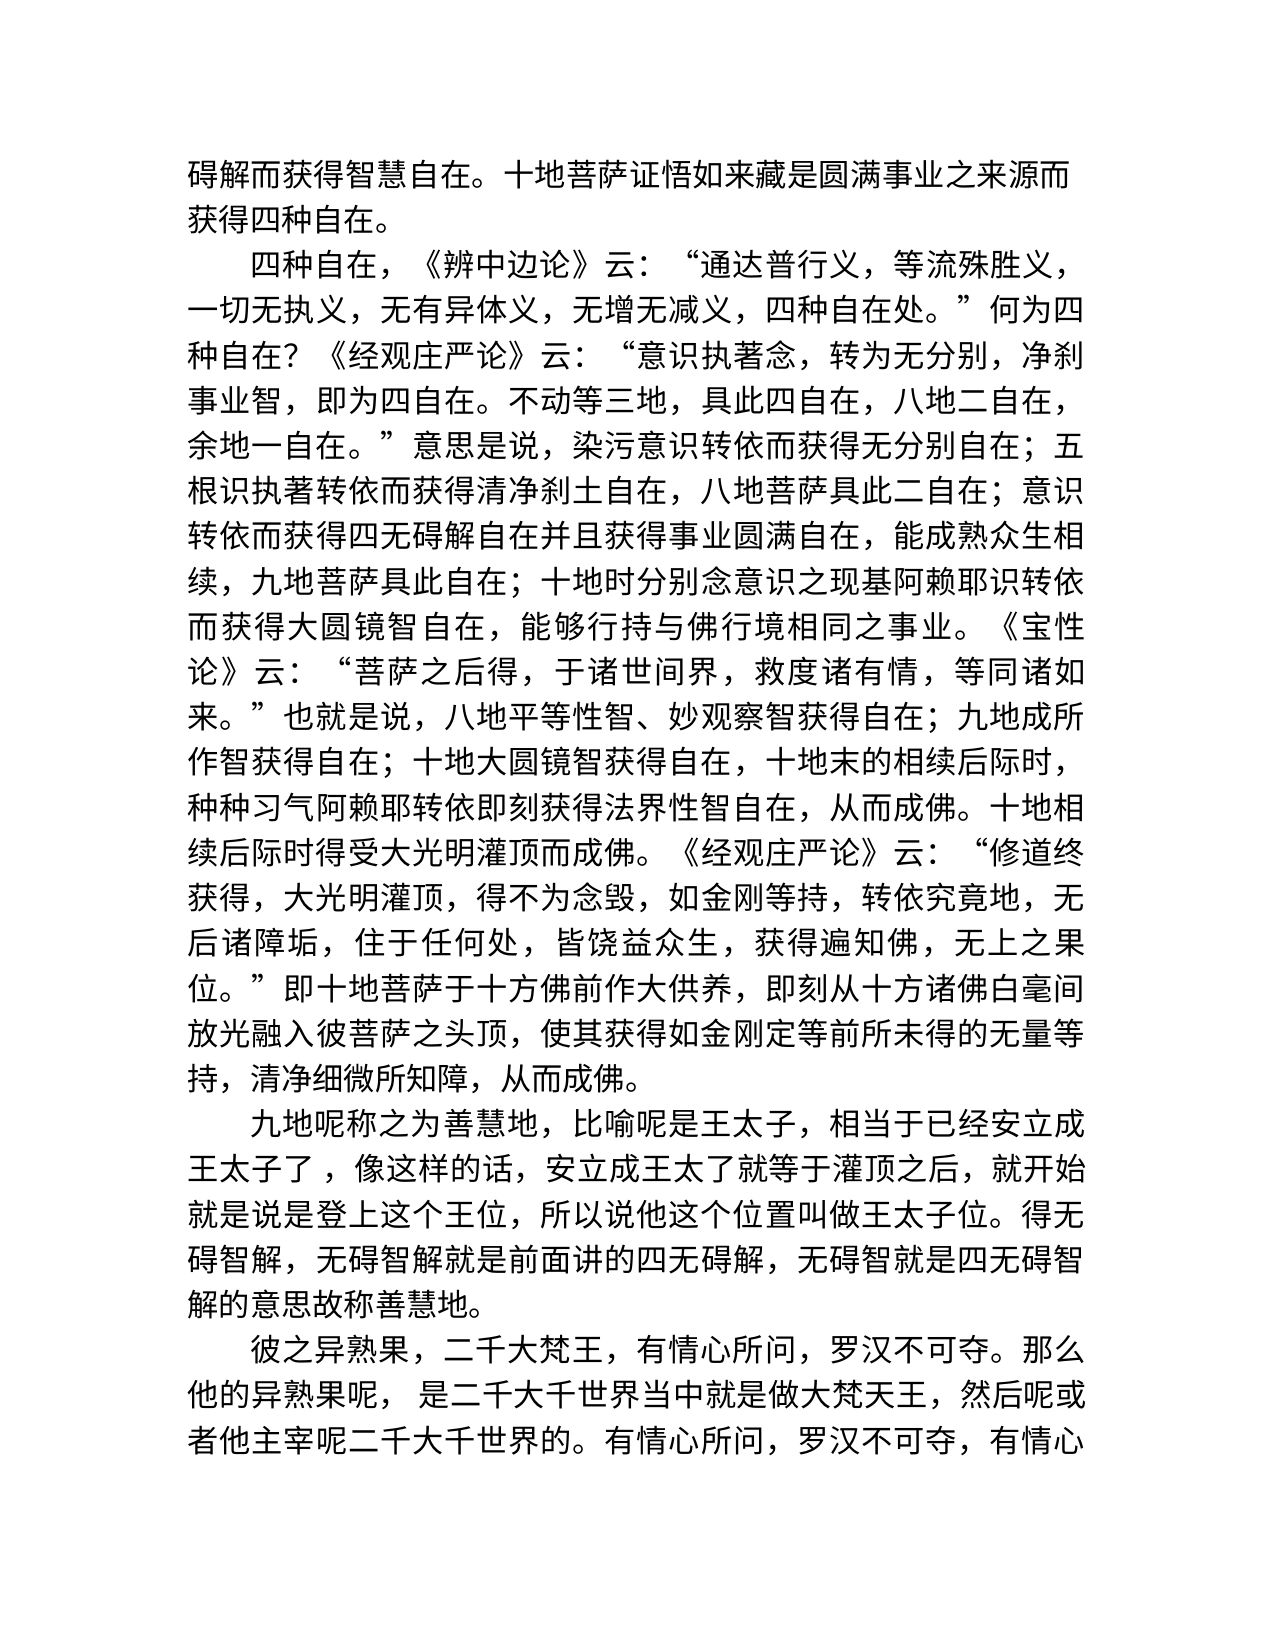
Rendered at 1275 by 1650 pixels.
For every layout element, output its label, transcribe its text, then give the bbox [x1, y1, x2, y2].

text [187, 1325, 1087, 1461]
text 九地呢称之为善慧地，比喻呢是王太子，相当于已经安立成王太子了 ，像这样的话，安立成王太了就等于灌顶之后，就开始就是说是登上这个王位，所以说他这个位置叫做王太子位。得无碍智解，无碍智解就是前面讲的四无碍解，无碍智就是四无碍智解的意思故称善慧地。 [187, 1099, 1087, 1325]
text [187, 150, 1073, 240]
text 四种自在，《辨中边论》云：“通达普行义，等流殊胜义，一切无执义，无有异体义，无增无减义，四种自在处。”何为四种自在？《经观庄严论》云：“意识执著念，转为无分别，净刹事业智，即为四自在。不动等三地，具此四自在，八地二自在，余地一自在。”意思是说，染污意识转依而获得无分别自在；五根识执著转依而获得清净刹土自在，八地菩萨具此二自在；意识转依而获得四无碍解自在并且获得事业圆满自在，能成熟众生相续，九地菩萨具此自在；十地时分别念意识之现基阿赖耶识转依而获得大圆镜智自在，能够行持与佛行境相同之事业。《宝性论》云：“菩萨之后得，于诸世间界，救度诸有情，等同诸如来。”也就是说，八地平等性智、妙观察智获得自在；九地成所作智获得自在；十地大圆镜智获得自在，十地末的相续后际时，种种习气阿赖耶转依即刻获得法界性智自在，从而成佛。十地相续后际时得受大光明灌顶而成佛。《经观庄严论》云：“修道终获得，大光明灌顶，得不为念毁，如金刚等持，转依究竟地，无后诸障垢，住于任何处，皆饶益众生，获得遍知佛，无上之果位。”即十地菩萨于十方佛前作大供养，即刻从十方诸佛白毫间放光融入彼菩萨之头顶，使其获得如金刚定等前所未得的无量等持，清净细微所知障，从而成佛。 [187, 240, 1087, 1099]
